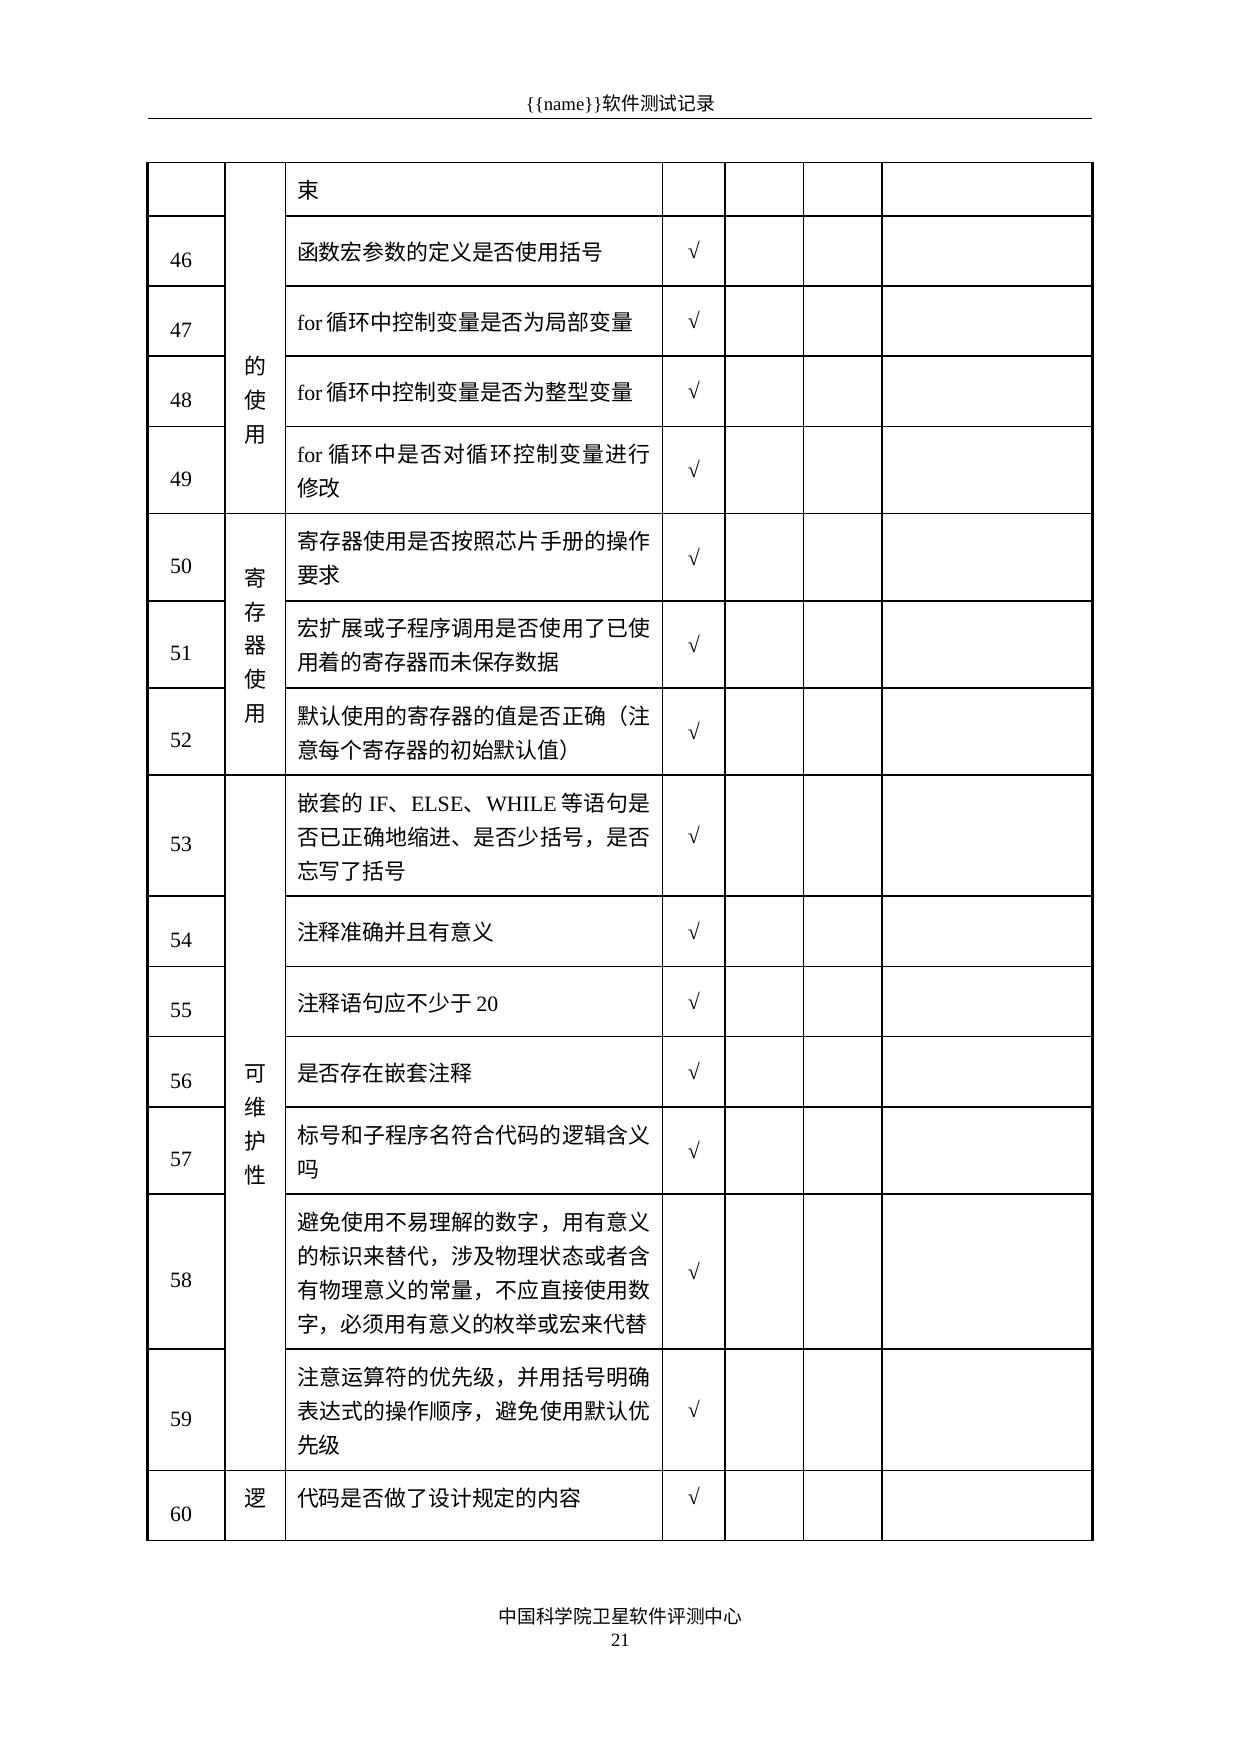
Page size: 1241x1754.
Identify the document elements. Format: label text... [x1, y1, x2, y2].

table_cell [726, 689, 803, 774]
table_cell 默认使用的寄存器的值是否正确（注意每个寄存器的初始默认值） [286, 689, 662, 774]
table_cell for循环中控制变量是否为整型变量 [286, 357, 662, 426]
table_cell √ [663, 1471, 724, 1540]
table_cell [883, 287, 1091, 355]
table_cell [804, 287, 881, 355]
table_cell [804, 427, 881, 513]
table_cell √ [663, 776, 724, 895]
table_cell [149, 163, 224, 215]
table_cell [726, 897, 803, 966]
table_cell √ [663, 427, 724, 513]
table_cell [149, 1471, 224, 1540]
table_cell 函数宏参数的定义是否使用括号 [286, 217, 662, 285]
table_cell 宏扩展或子程序调用是否使用了已使用着的寄存器而未保存数据 [286, 602, 662, 687]
table_cell [804, 602, 881, 687]
table_cell [726, 217, 803, 285]
table_cell [726, 1037, 803, 1106]
table_cell [149, 1350, 224, 1469]
table_cell 标号和子程序名符合代码的逻辑含义吗 [286, 1108, 662, 1193]
table_cell [149, 1037, 224, 1106]
table_cell 逻辑 [226, 1471, 285, 1540]
table_cell [149, 967, 224, 1036]
table_cell [883, 1037, 1091, 1106]
table_cell for循环中控制变量是否为局部变量 [286, 287, 662, 355]
table_cell 寄存器使用 [226, 514, 285, 774]
table_cell [726, 514, 803, 600]
table_cell √ [663, 1350, 724, 1469]
table_cell [726, 1471, 803, 1540]
table_cell [804, 514, 881, 600]
table_cell [149, 357, 224, 426]
table_cell [149, 689, 224, 774]
table_cell 是否存在嵌套注释 [286, 1037, 662, 1106]
table_cell √ [663, 163, 724, 215]
table_cell √ [663, 897, 724, 966]
table_cell [149, 602, 224, 687]
table_cell [149, 1108, 224, 1193]
table_cell [883, 689, 1091, 774]
table_cell √ [663, 602, 724, 687]
table_cell [804, 967, 881, 1036]
table_cell 代码是否做了设计规定的内容 [286, 1471, 662, 1540]
table_cell [149, 287, 224, 355]
table_cell [883, 427, 1091, 513]
table_cell √ [663, 514, 724, 600]
table_cell 可维护性 [226, 776, 285, 1469]
table_cell √ [663, 967, 724, 1036]
table_cell [883, 1108, 1091, 1193]
table_cell [883, 602, 1091, 687]
table_cell 注释准确并且有意义 [286, 897, 662, 966]
table_cell [726, 427, 803, 513]
table_cell [883, 776, 1091, 895]
table_cell [804, 1471, 881, 1540]
table_cell [149, 217, 224, 285]
table_cell [149, 427, 224, 513]
table_cell [804, 1108, 881, 1193]
table_cell 注释语句应不少于20 [286, 967, 662, 1036]
table_cell 嵌套的IF、ELSE、WHILE等语句是否已正确地缩进、是否少括号，是否忘写了括号 [286, 776, 662, 895]
table_cell [726, 1195, 803, 1348]
table_cell [804, 897, 881, 966]
table_cell [726, 776, 803, 895]
table_cell [149, 897, 224, 966]
table_cell 寄存器使用是否按照芯片手册的操作要求 [286, 514, 662, 600]
table_cell [726, 357, 803, 426]
table_cell [883, 217, 1091, 285]
table_cell [804, 1195, 881, 1348]
table_cell [883, 514, 1091, 600]
table_cell √ [663, 1037, 724, 1106]
table_cell [149, 514, 224, 600]
table_cell 避免使用不易理解的数字，用有意义的标识来替代，涉及物理状态或者含有物理意义的常量，不应直接使用数字，必须用有意义的枚举或宏来代替 [286, 1195, 662, 1348]
table_cell [726, 967, 803, 1036]
table_cell [883, 1471, 1091, 1540]
table_cell [804, 217, 881, 285]
table_cell [149, 776, 224, 895]
table_cell √ [663, 217, 724, 285]
table_cell 注意运算符的优先级，并用括号明确表达式的操作顺序，避免使用默认优先级 [286, 1350, 662, 1469]
table_cell [804, 163, 881, 215]
table_cell [726, 163, 803, 215]
table_cell [804, 1350, 881, 1469]
table_cell [726, 1108, 803, 1193]
table_cell [149, 1195, 224, 1348]
table_cell √ [663, 357, 724, 426]
table_cell [883, 897, 1091, 966]
table_cell for循环中是否对循环控制变量进行修改 [286, 427, 662, 513]
table_cell [883, 1350, 1091, 1469]
table_cell √ [663, 1108, 724, 1193]
table_cell [804, 776, 881, 895]
table_cell [726, 287, 803, 355]
table_cell 用于表示字符串的数组是否以‘\0’结束 [286, 163, 662, 215]
table_cell [804, 1037, 881, 1106]
table_cell [804, 689, 881, 774]
table_cell [726, 602, 803, 687]
table_cell [883, 163, 1091, 215]
table_cell √ [663, 1195, 724, 1348]
table_cell [883, 967, 1091, 1036]
table_cell √ [663, 287, 724, 355]
table_cell [883, 357, 1091, 426]
table_cell √ [663, 689, 724, 774]
table_cell [883, 1195, 1091, 1348]
table_cell [804, 357, 881, 426]
table_cell [726, 1350, 803, 1469]
